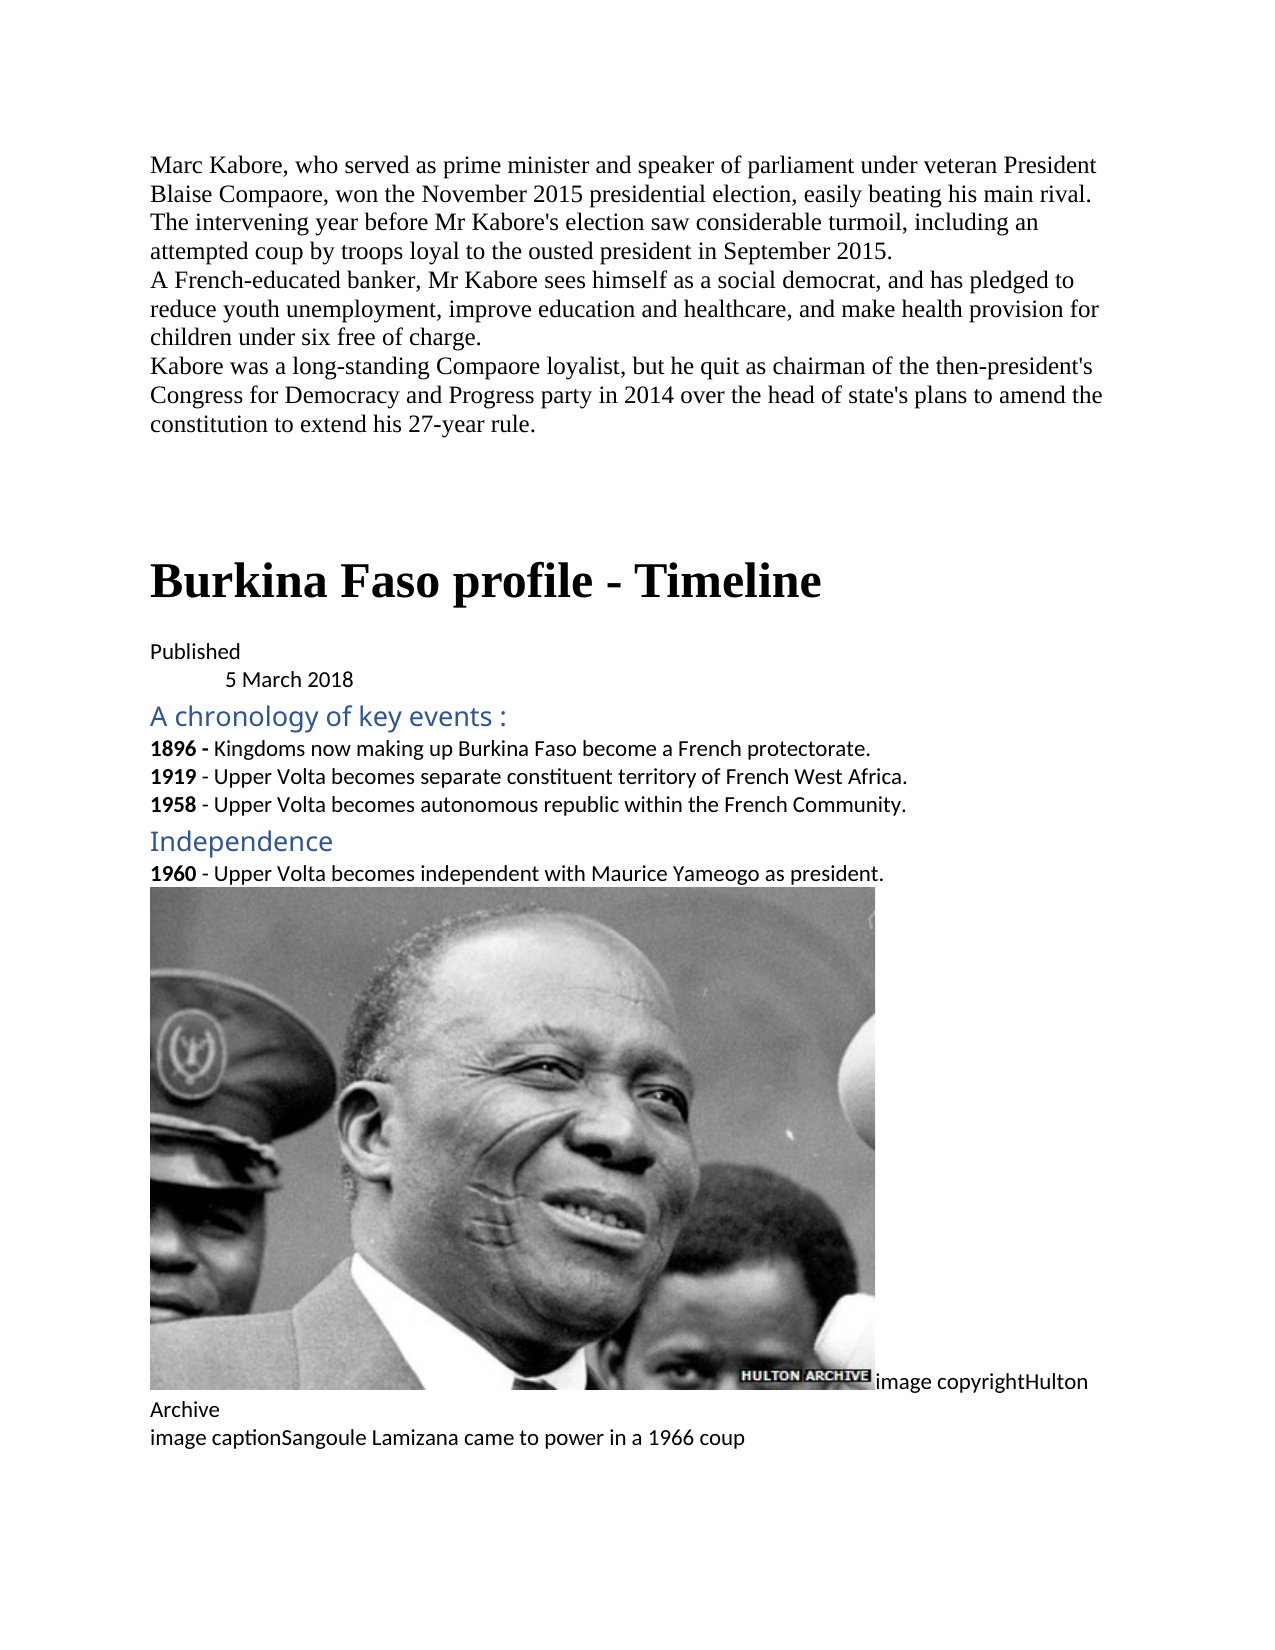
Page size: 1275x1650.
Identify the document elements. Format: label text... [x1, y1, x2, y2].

picture [150, 887, 876, 1390]
text Published [150, 637, 1125, 665]
text 1896 - Kingdoms now making up Burkina Faso become a French protectorate. [150, 734, 1125, 762]
text Marc Kabore, who served as prime minister and speaker of parliament under veteran President Blaise Compaore, won the November 2015 presidential election, easily beating his main rival. [150, 150, 1125, 207]
subtitle Burkina Faso profile - Timeline [150, 551, 1125, 608]
subtitle Independence [150, 823, 1125, 859]
text 1960 - Upper Volta becomes independent with Maurice Yameogo as president. [150, 859, 1125, 888]
text The intervening year before Mr Kabore's election saw considerable turmoil, including an attempted coup by troops loyal to the ousted president in September 2015. [150, 207, 1125, 265]
text 1919 - Upper Volta becomes separate constituent territory of French West Africa. [150, 762, 1125, 791]
subtitle A chronology of key events : [150, 698, 1125, 734]
text 5 March 2018 [225, 665, 1125, 693]
text image captionSangoule Lamizana came to power in a 1966 coup [150, 1423, 1125, 1452]
text A French-educated banker, Mr Kabore sees himself as a social democrat, and has pledged to reduce youth unemployment, improve education and healthcare, and make health provision for children under six free of charge. [150, 265, 1125, 351]
text Kabore was a long-standing Compaore loyalist, but he quit as chairman of the then-president's Congress for Democracy and Progress party in 2014 over the head of state's plans to amend the constitution to extend his 27-year rule. [150, 351, 1125, 437]
text 1958 - Upper Volta becomes autonomous republic within the French Community. [150, 791, 1125, 818]
